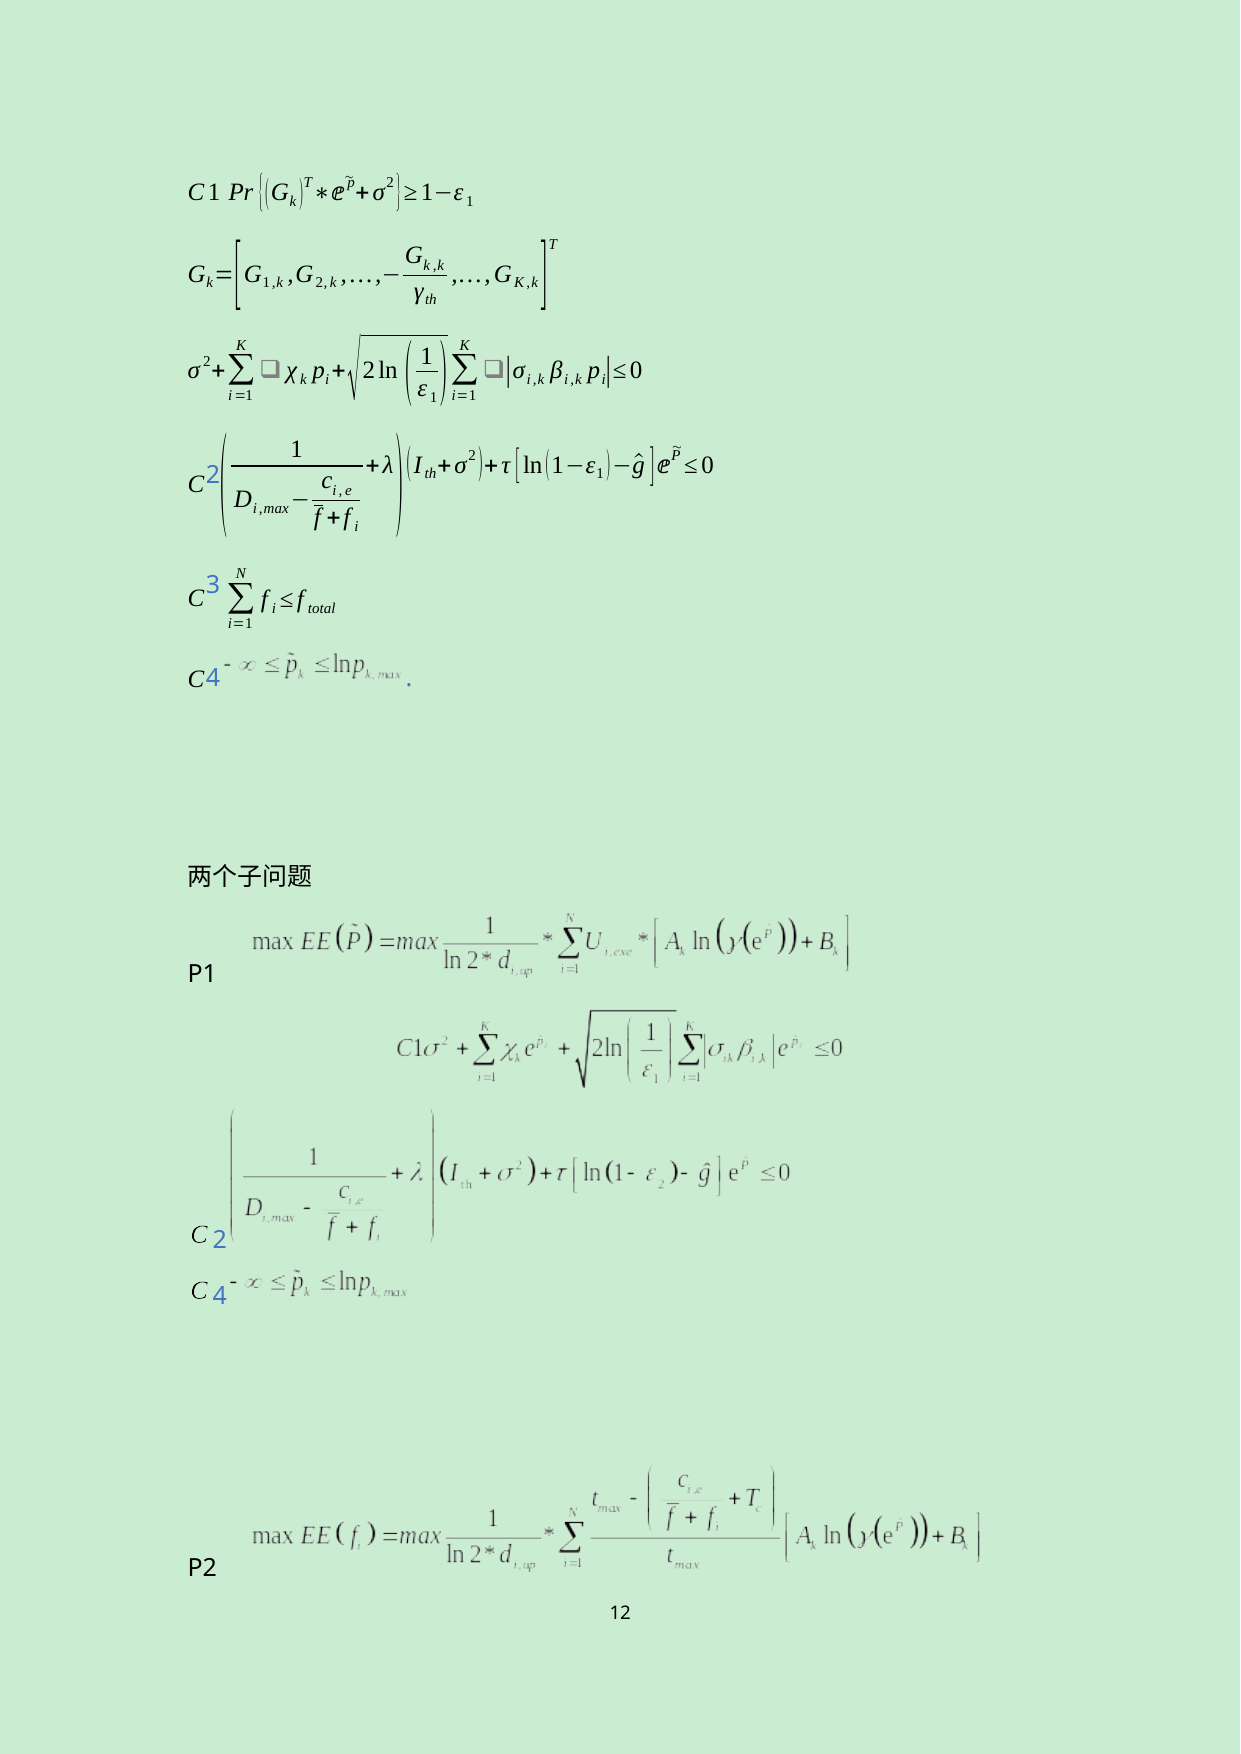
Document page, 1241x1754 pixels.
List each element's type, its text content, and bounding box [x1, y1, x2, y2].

text 3 [187, 550, 1053, 647]
text 两个子问题 [187, 842, 1053, 907]
text 4. [187, 647, 1053, 712]
text 4 [187, 1265, 1053, 1330]
text 2 [187, 420, 1053, 550]
text P1 [187, 907, 1053, 1005]
text 2 [187, 1102, 1053, 1265]
text P2 [187, 1460, 1053, 1590]
